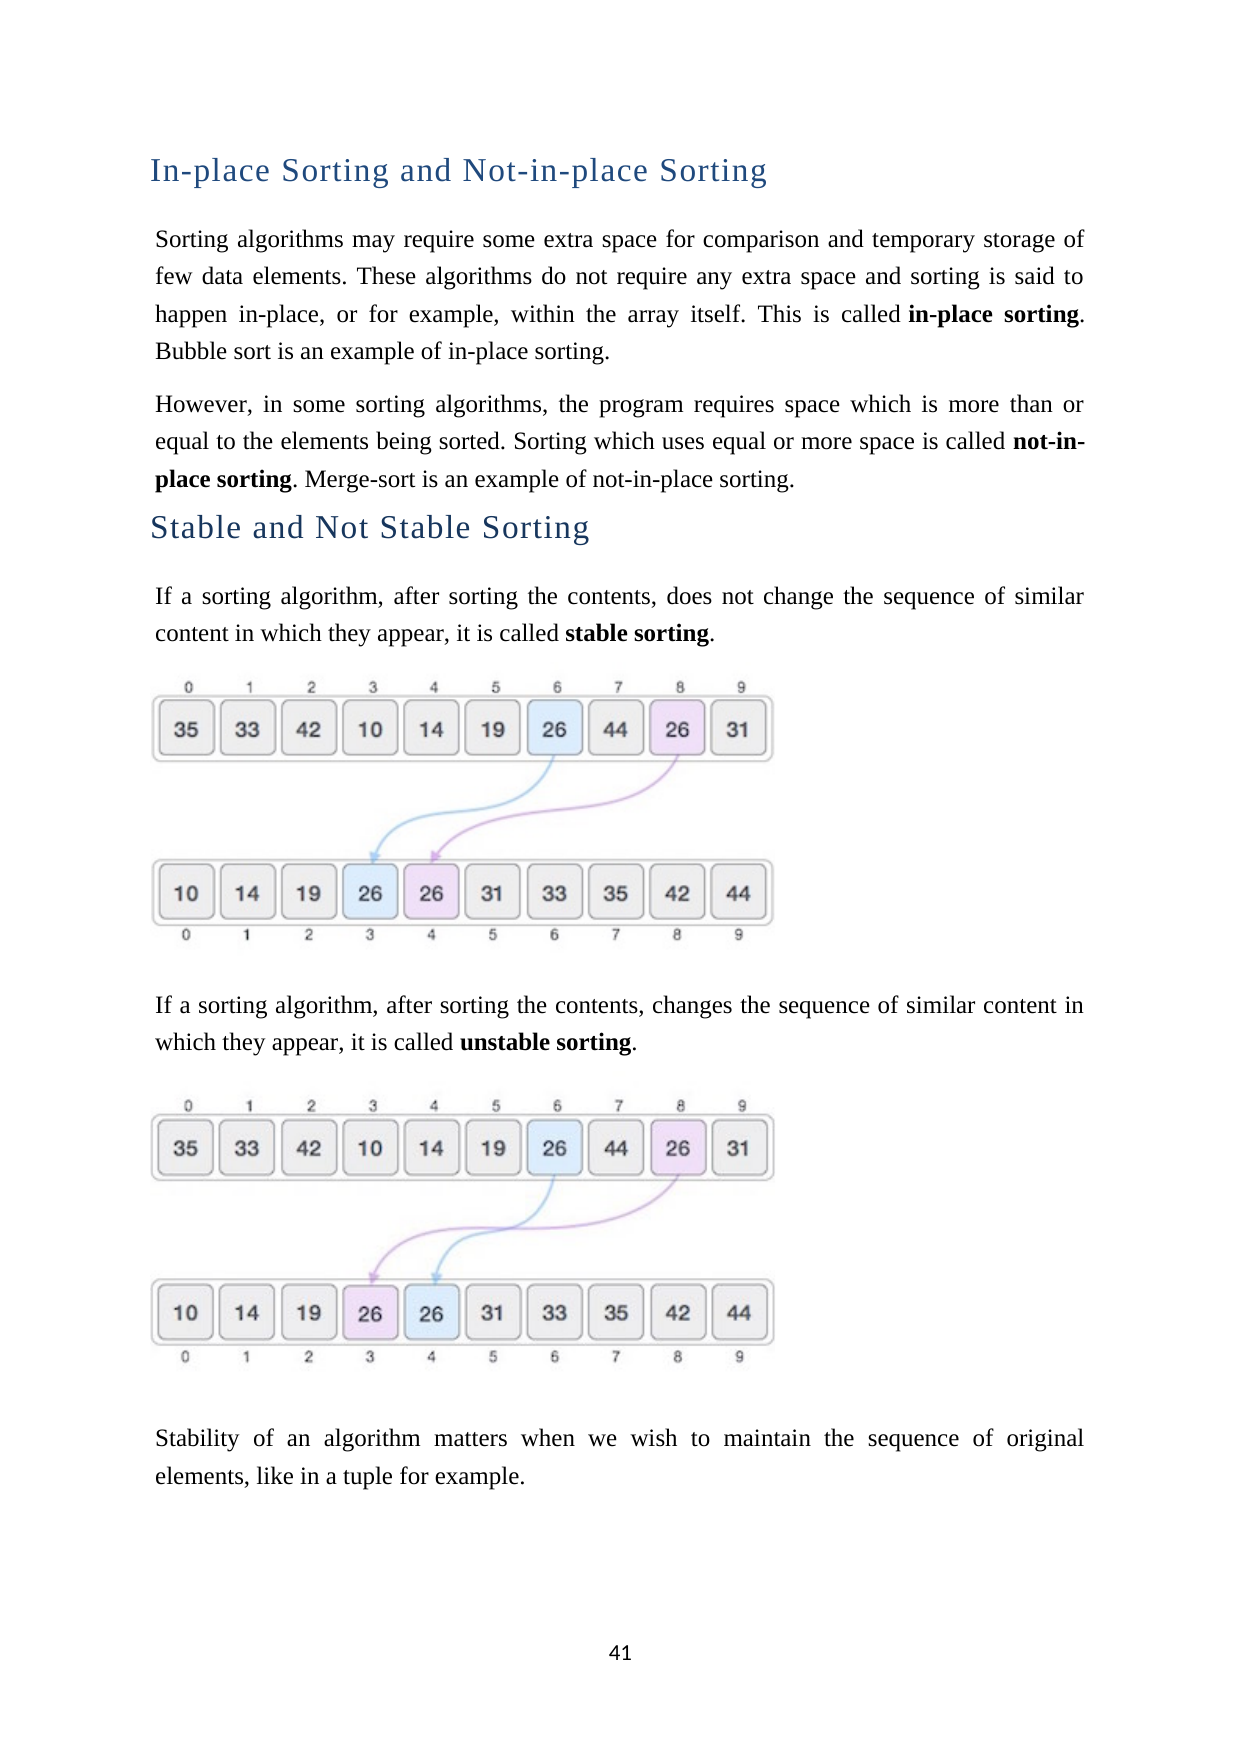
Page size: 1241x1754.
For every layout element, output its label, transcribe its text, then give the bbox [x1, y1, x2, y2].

text However, in some sorting algorithms, the program requires space which is more than or equal to the elements being sorted. Sorting which uses equal or more space is called not-in-place sorting. Merge-sort is an example of not-in-place sorting. [155, 380, 1085, 492]
text Sorting algorithms may require some extra space for comparison and temporary storage of few data elements. These algorithms do not require any extra space and sorting is said to happen in-place, or for example, within the array itself. This is called in-place sorting. Bubble sort is an example of in-place sorting. [155, 215, 1085, 365]
subtitle Stable and Not Stable Sorting [150, 507, 1090, 546]
picture [150, 662, 775, 956]
subtitle In-place Sorting and Not-in-place Sorting [150, 150, 1090, 188]
text Stability of an algorithm matters when we wish to maintain the sequence of original elements, like in a tuple for example. [155, 1415, 1085, 1490]
picture [150, 1071, 775, 1390]
text If a sorting algorithm, after sorting the contents, changes the sequence of similar content in which they appear, it is called unstable sorting. [155, 981, 1085, 1056]
text If a sorting algorithm, after sorting the contents, does not change the sequence of similar content in which they appear, it is called stable sorting. [155, 572, 1085, 647]
